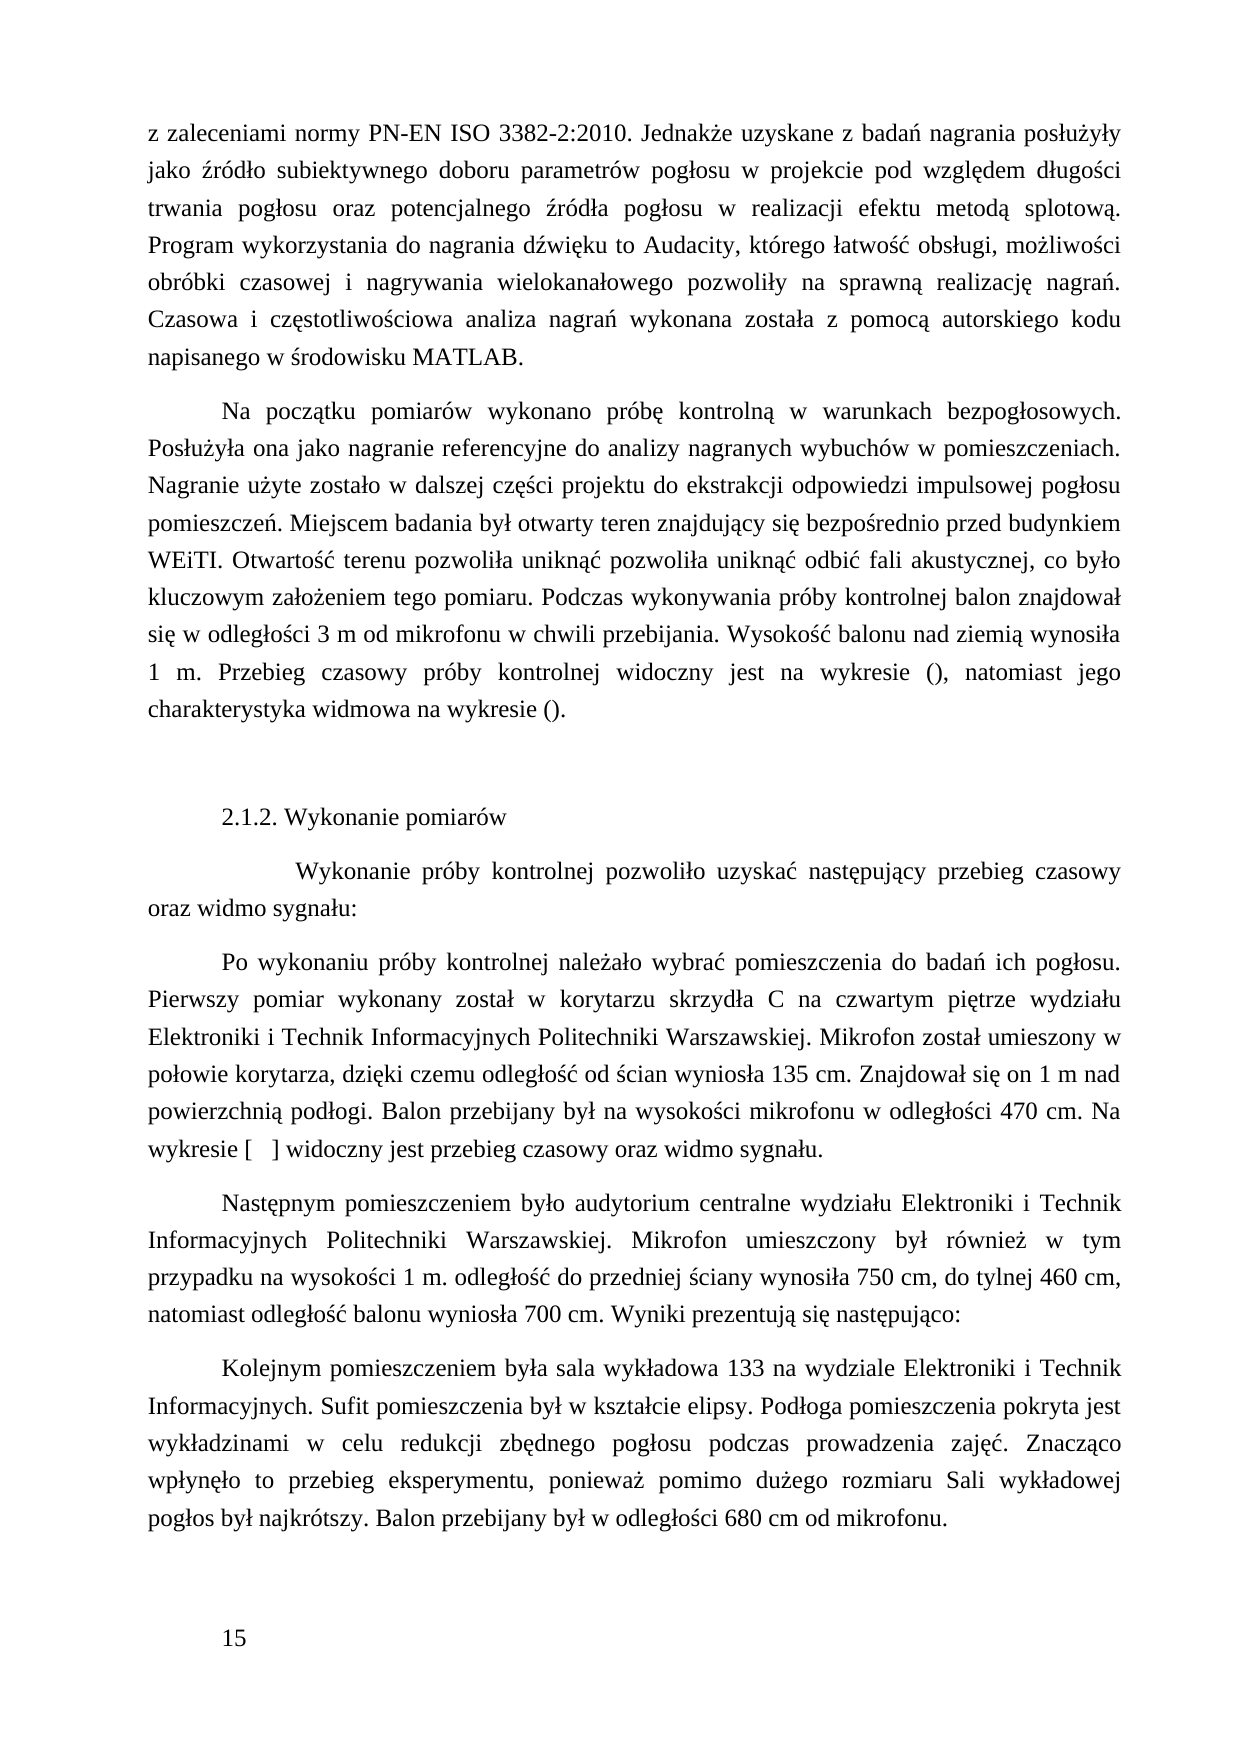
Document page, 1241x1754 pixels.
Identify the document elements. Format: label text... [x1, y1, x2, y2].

text Wykonanie próby kontrolnej pozwoliło uzyskać następujący przebieg czasowy oraz widmo sygnału: [148, 856, 1122, 922]
text Kolejnym pomieszczeniem była sala wykładowa 133 na wydziale Elektroniki i Technik Informacyjnych. Sufit pomieszczenia był w kształcie elipsy. Podłoga pomieszczenia pokryta jest wykładzinami w celu redukcji zbędnego pogłosu podczas prowadzenia zajęć. Znacząco wpłynęło to przebieg eksperymentu, ponieważ pomimo dużego rozmiaru Sali wykładowej pogłos był najkrótszy. Balon przebijany był w odległości 680 cm od mikrofonu. [148, 1353, 1122, 1531]
text Po wykonaniu próby kontrolnej należało wybrać pomieszczenia do badań ich pogłosu. Pierwszy pomiar wykonany został w korytarzu skrzydła C na czwartym piętrze wydziału Elektroniki i Technik Informacyjnych Politechniki Warszawskiej. Mikrofon został umieszony w połowie korytarza, dzięki czemu odległość od ścian wyniosła 135 cm. Znajdował się on 1 m nad powierzchnią podłogi. Balon przebijany był na wysokości mikrofonu w odległości 470 cm. Na wykresie [ ] widoczny jest przebieg czasowy oraz widmo sygnału. [148, 947, 1122, 1162]
text 2.1.2. Wykonanie pomiarów [148, 802, 1122, 831]
text Na początku pomiarów wykonano próbę kontrolną w warunkach bezpogłosowych. Posłużyła ona jako nagranie referencyjne do analizy nagranych wybuchów w pomieszczeniach. Nagranie użyte zostało w dalszej części projektu do ekstrakcji odpowiedzi impulsowej pogłosu pomieszczeń. Miejscem badania był otwarty teren znajdujący się bezpośrednio przed budynkiem WEiTI. Otwartość terenu pozwoliła uniknąć pozwoliła uniknąć odbić fali akustycznej, co było kluczowym założeniem tego pomiaru. Podczas wykonywania próby kontrolnej balon znajdował się w odległości 3 m od mikrofonu w chwili przebijania. Wysokość balonu nad ziemią wynosiła 1 m. Przebieg czasowy próby kontrolnej widoczny jest na wykresie (), natomiast jego charakterystyka widmowa na wykresie (). [148, 396, 1122, 723]
text Następnym pomieszczeniem było audytorium centralne wydziału Elektroniki i Technik Informacyjnych Politechniki Warszawskiej. Mikrofon umieszczony był również w tym przypadku na wysokości 1 m. odległość do przedniej ściany wynosiła 750 cm, do tylnej 460 cm, natomiast odległość balonu wyniosła 700 cm. Wyniki prezentują się następująco: [148, 1188, 1122, 1328]
